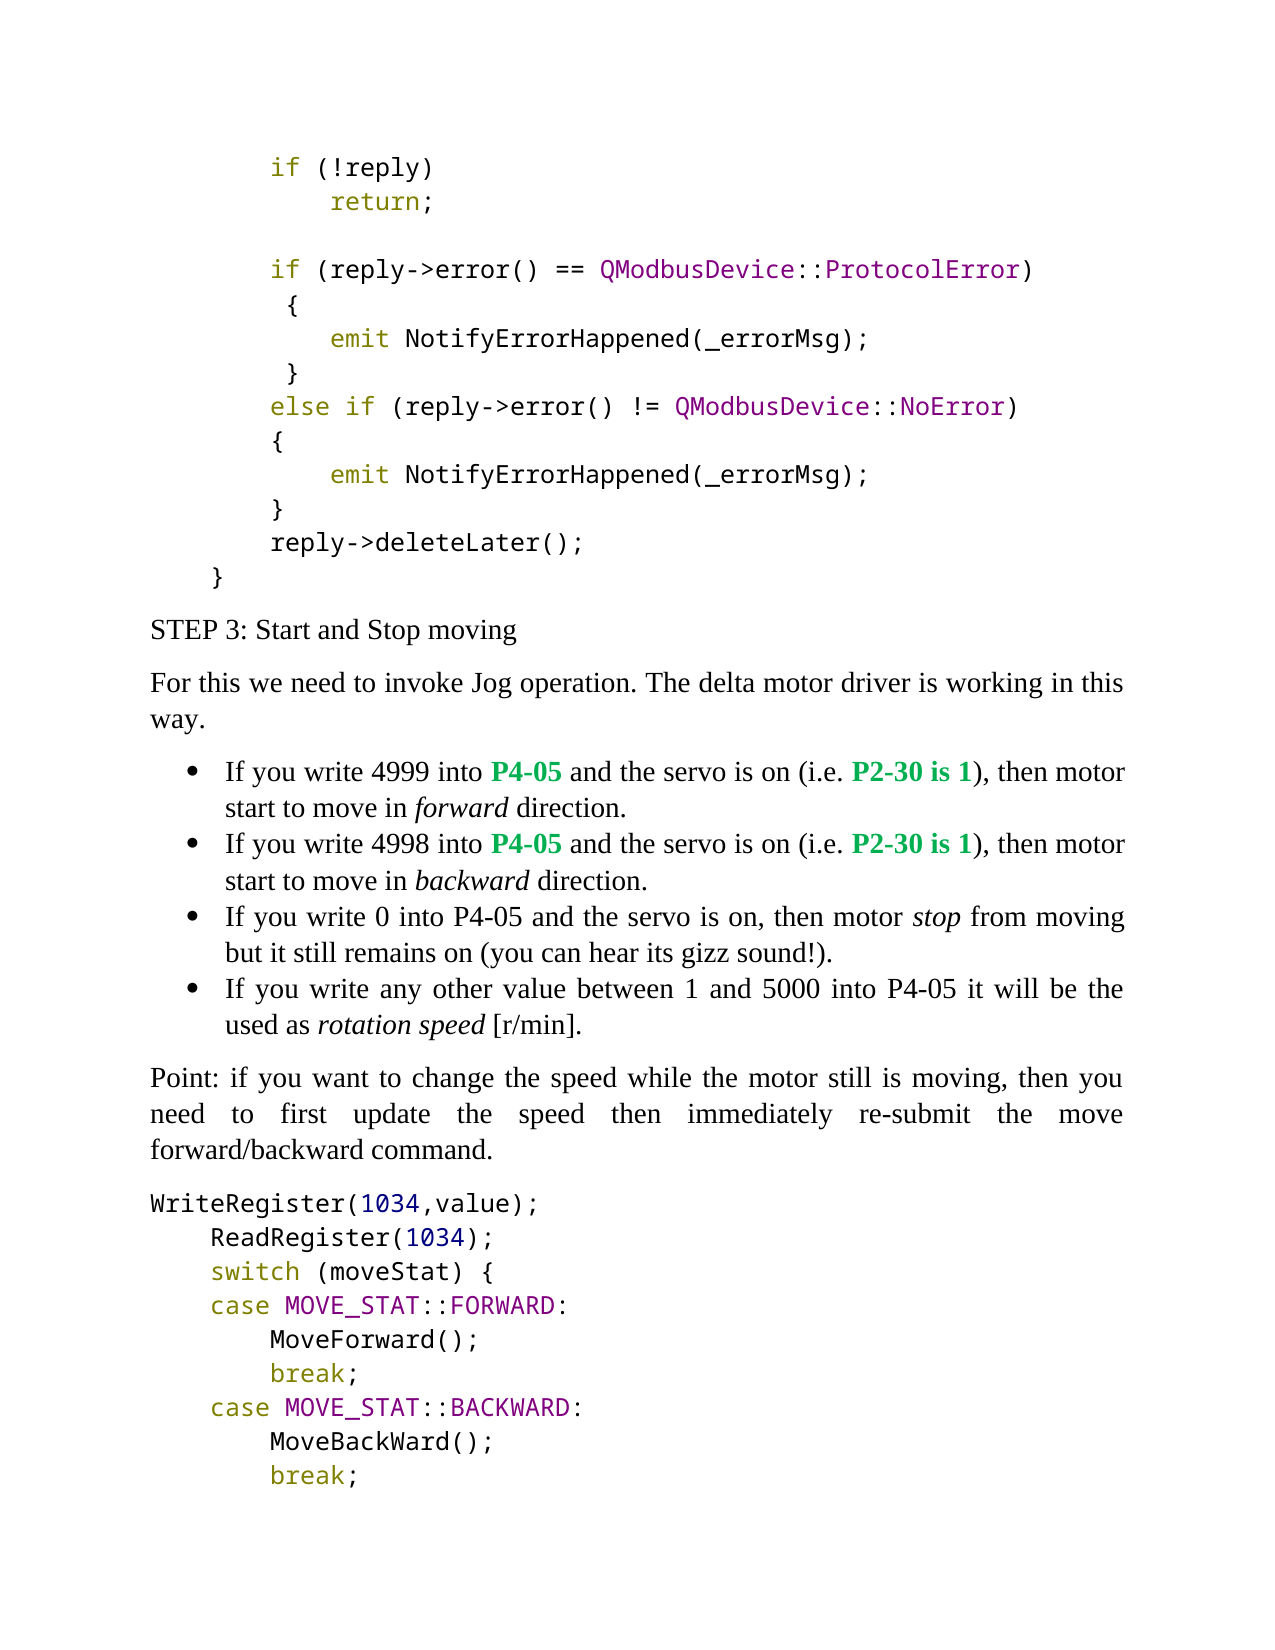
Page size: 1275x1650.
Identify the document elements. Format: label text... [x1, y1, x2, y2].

text emit NotifyErrorHappened(_errorMsg); [150, 457, 1125, 491]
text { [150, 286, 1125, 320]
text For this we need to invoke Jog operation. The delta motor driver is working in this way. [150, 665, 1125, 735]
list If you write 4998 into P4-05 and the servo is on (i.e. P2-30 is 1), then motor start to move in backward direction. [187, 826, 1125, 896]
text } [150, 559, 1125, 593]
text if (reply->error() == QModbusDevice::ProtocolError) [150, 252, 1125, 286]
text case MOVE_STAT::BACKWARD: [150, 1390, 1125, 1424]
text emit NotifyErrorHappened(_errorMsg); [150, 320, 1125, 354]
list If you write 0 into P4-05 and the servo is on, then motor stop from moving but it still remains on (you can hear its gizz sound!). [187, 899, 1125, 968]
text WriteRegister(1034,value); [150, 1185, 1125, 1219]
list If you write any other value between 1 and 5000 into P4-05 it will be the used as rotation speed [r/min]. [187, 971, 1125, 1041]
text MoveBackWard(); [150, 1424, 1125, 1458]
list If you write 4999 into P4-05 and the servo is on (i.e. P2-30 is 1), then motor start to move in forward direction. [187, 754, 1125, 824]
text case MOVE_STAT::FORWARD: [150, 1287, 1125, 1322]
text ReadRegister(1034); [150, 1219, 1125, 1253]
text } [150, 491, 1125, 525]
text Point: if you want to change the speed while the motor still is moving, then you need to first update the speed then immediately re-submit the move forward/backward command. [150, 1060, 1125, 1166]
text else if (reply->error() != QModbusDevice::NoError) [150, 388, 1125, 422]
text MoveForward(); [150, 1322, 1125, 1356]
text } [150, 354, 1125, 388]
text break; [150, 1458, 1125, 1492]
text { [150, 422, 1125, 457]
text STEP 3: Start and Stop moving [150, 612, 1125, 646]
text if (!reply) [150, 150, 1125, 184]
text switch (moveStat) { [150, 1253, 1125, 1287]
text return; [150, 184, 1125, 218]
text reply->deleteLater(); [150, 525, 1125, 559]
text break; [150, 1356, 1125, 1390]
